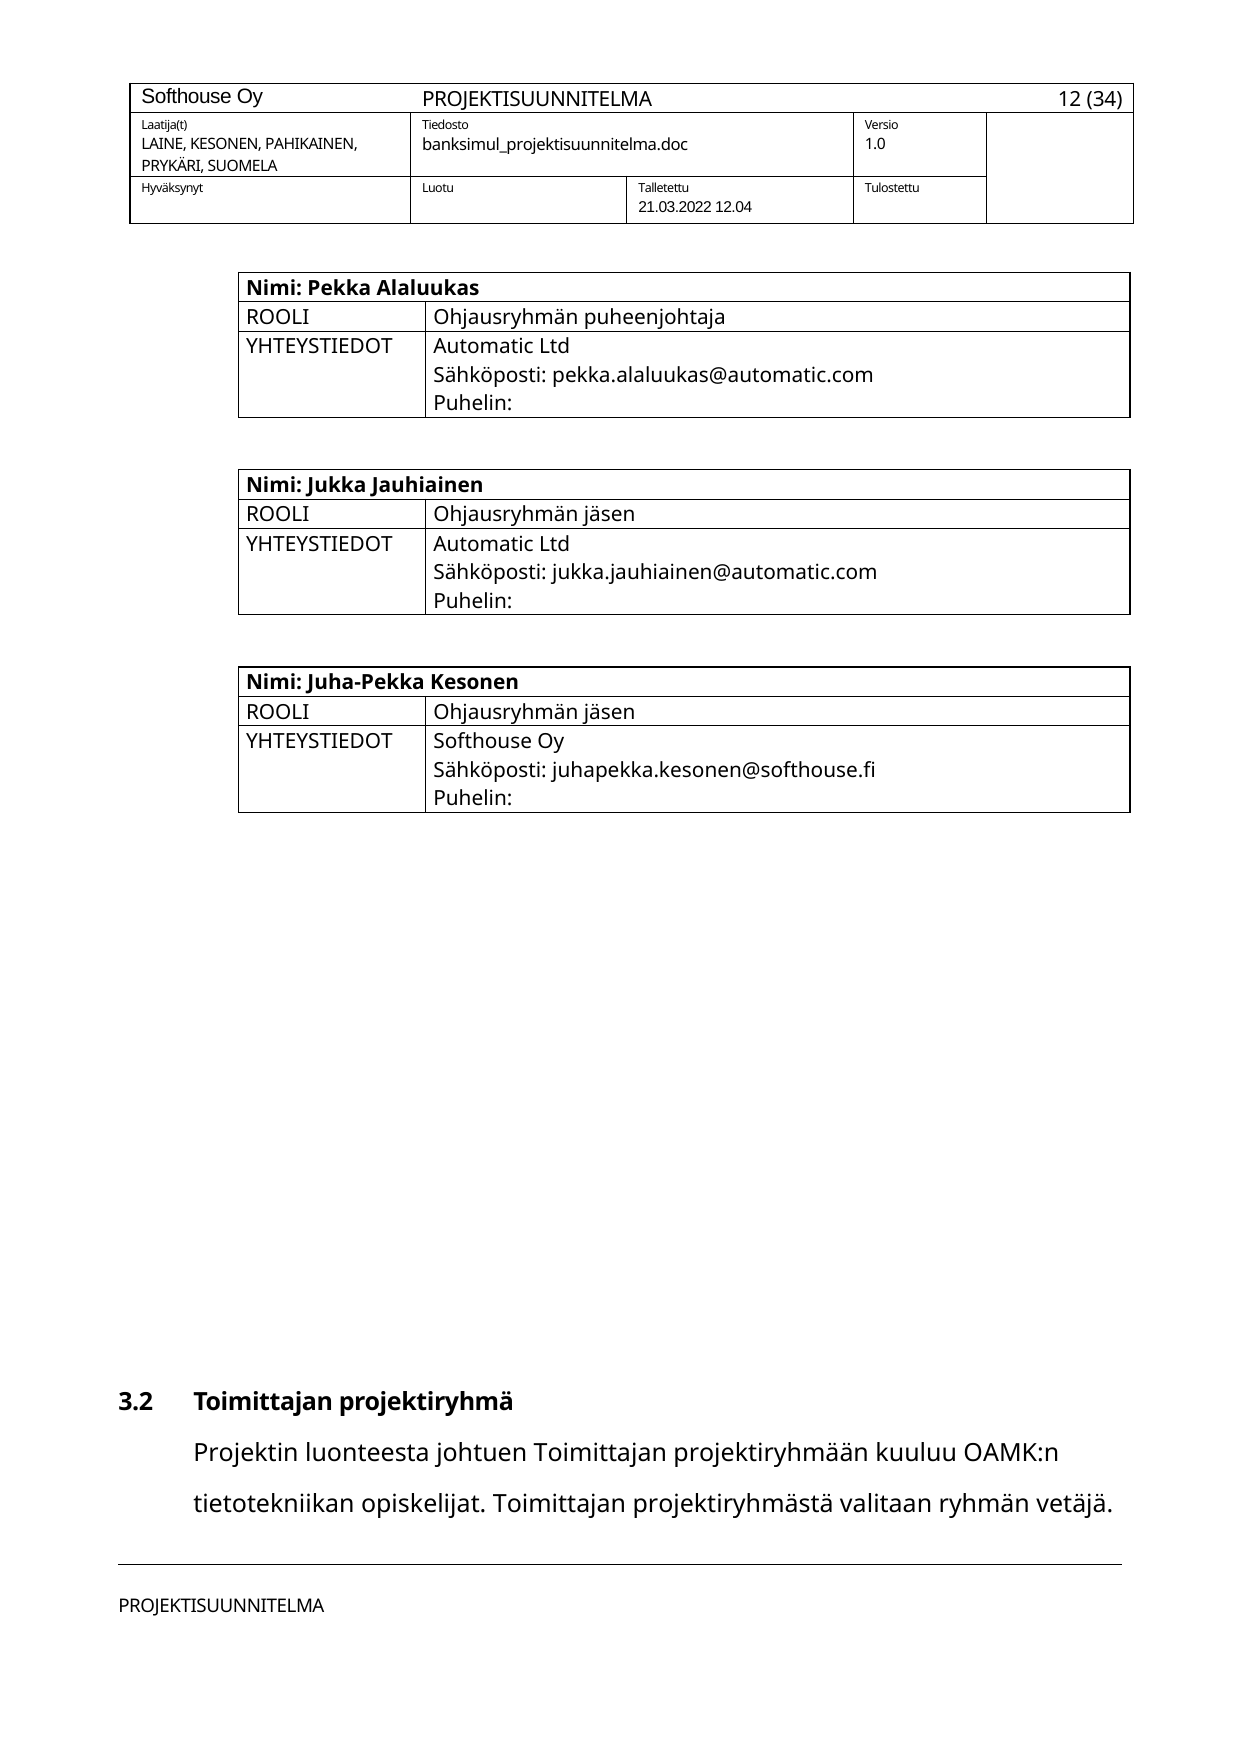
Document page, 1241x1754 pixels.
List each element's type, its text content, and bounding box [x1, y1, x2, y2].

table_cell Automatic Ltd Sähköposti: jukka.jauhiainen@automatic.com Puhelin: [426, 529, 1129, 614]
table_cell Softhouse Oy Sähköposti: juhapekka.kesonen@softhouse.fi Puhelin: [426, 726, 1129, 812]
table_cell Ohjausryhmän jäsen [426, 500, 1129, 528]
table_cell YHTEYSTIEDOT [239, 332, 425, 417]
table_cell Ohjausryhmän jäsen [426, 697, 1129, 725]
table_cell ROOLI [239, 500, 425, 528]
table_header Nimi: Juha-Pekka Kesonen [239, 668, 1129, 696]
table_cell ROOLI [239, 302, 425, 331]
subtitle Toimittajan projektiryhmä [118, 1384, 1122, 1418]
table_cell ROOLI [239, 697, 425, 725]
table_cell YHTEYSTIEDOT [239, 726, 425, 812]
text Projektin luonteesta johtuen Toimittajan projektiryhmään kuuluu OAMK:n tietotekniikan opiskelijat. Toimittajan projektiryhmästä valitaan ryhmän vetäjä. [193, 1435, 1122, 1556]
table_cell YHTEYSTIEDOT [239, 529, 425, 614]
table_header Nimi: Jukka Jauhiainen [239, 470, 1129, 498]
table_cell Ohjausryhmän puheenjohtaja [426, 302, 1129, 331]
table_header Nimi: Pekka Alaluukas [239, 273, 1129, 301]
table_cell Automatic Ltd Sähköposti: pekka.alaluukas@automatic.com Puhelin: [426, 332, 1129, 417]
